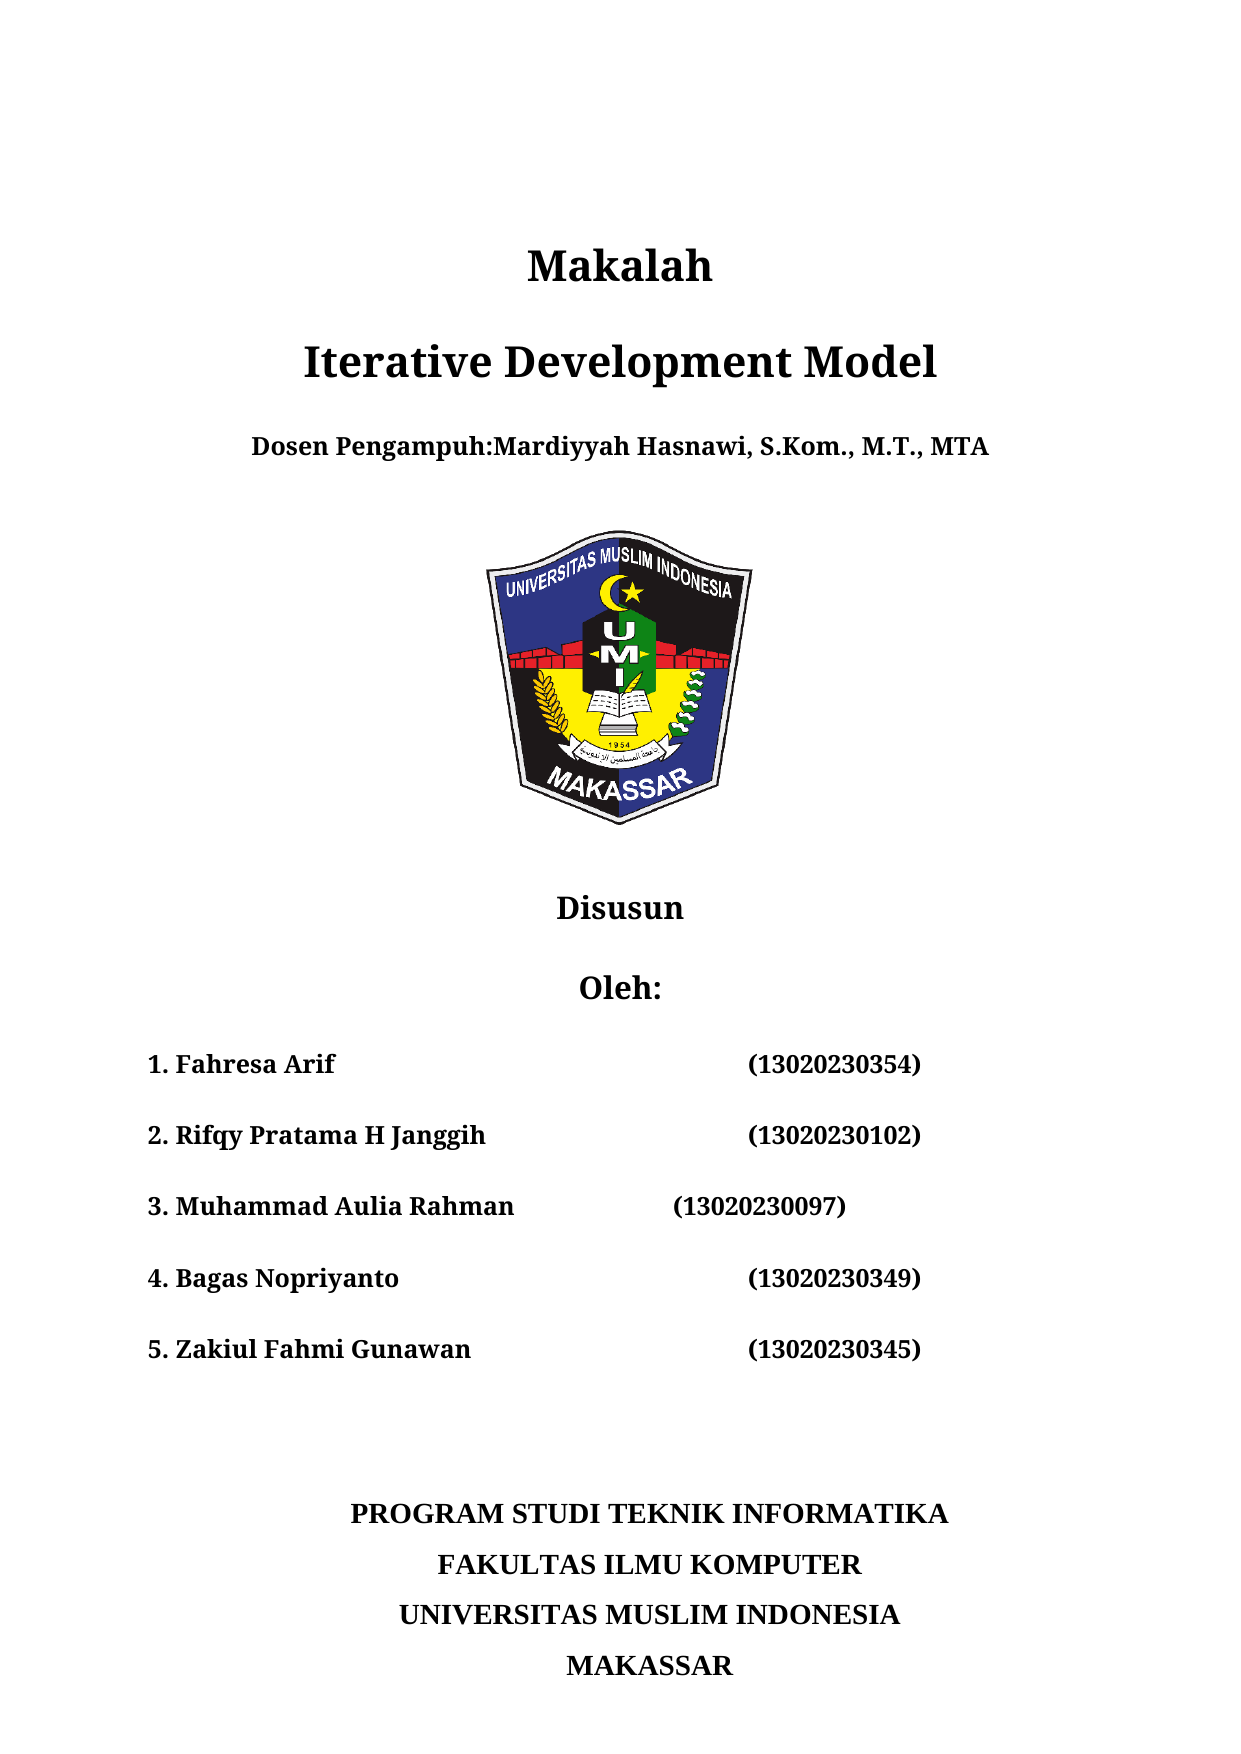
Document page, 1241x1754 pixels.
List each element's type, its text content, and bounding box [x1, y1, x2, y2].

title 2. Rifqy Pratama H Janggih (13020230102) [148, 1118, 1093, 1152]
title Dosen Pengampuh:Mardiyyah Hasnawi, S.Kom., M.T., MTA [148, 429, 1093, 463]
title 4. Bagas Nopriyanto (13020230349) [148, 1260, 1093, 1294]
title 5. Zakiul Fahmi Gunawan (13020230345) [148, 1332, 1093, 1366]
title 3. Muhammad Aulia Rahman (13020230097) [148, 1189, 1093, 1223]
text MAKASSAR [148, 1648, 1152, 1681]
title Oleh: [148, 966, 1093, 1009]
title Makalah [148, 236, 1093, 294]
text UNIVERSITAS MUSLIM INDONESIA [148, 1597, 1152, 1631]
title Iterative Development Model [148, 332, 1093, 390]
title Disusun [148, 886, 1093, 929]
text PROGRAM STUDI TEKNIK INFORMATIKA [148, 1497, 1152, 1530]
text FAKULTAS ILMU KOMPUTER [148, 1547, 1152, 1581]
picture [448, 518, 790, 837]
title 1. Fahresa Arif (13020230354) [148, 1047, 1093, 1081]
